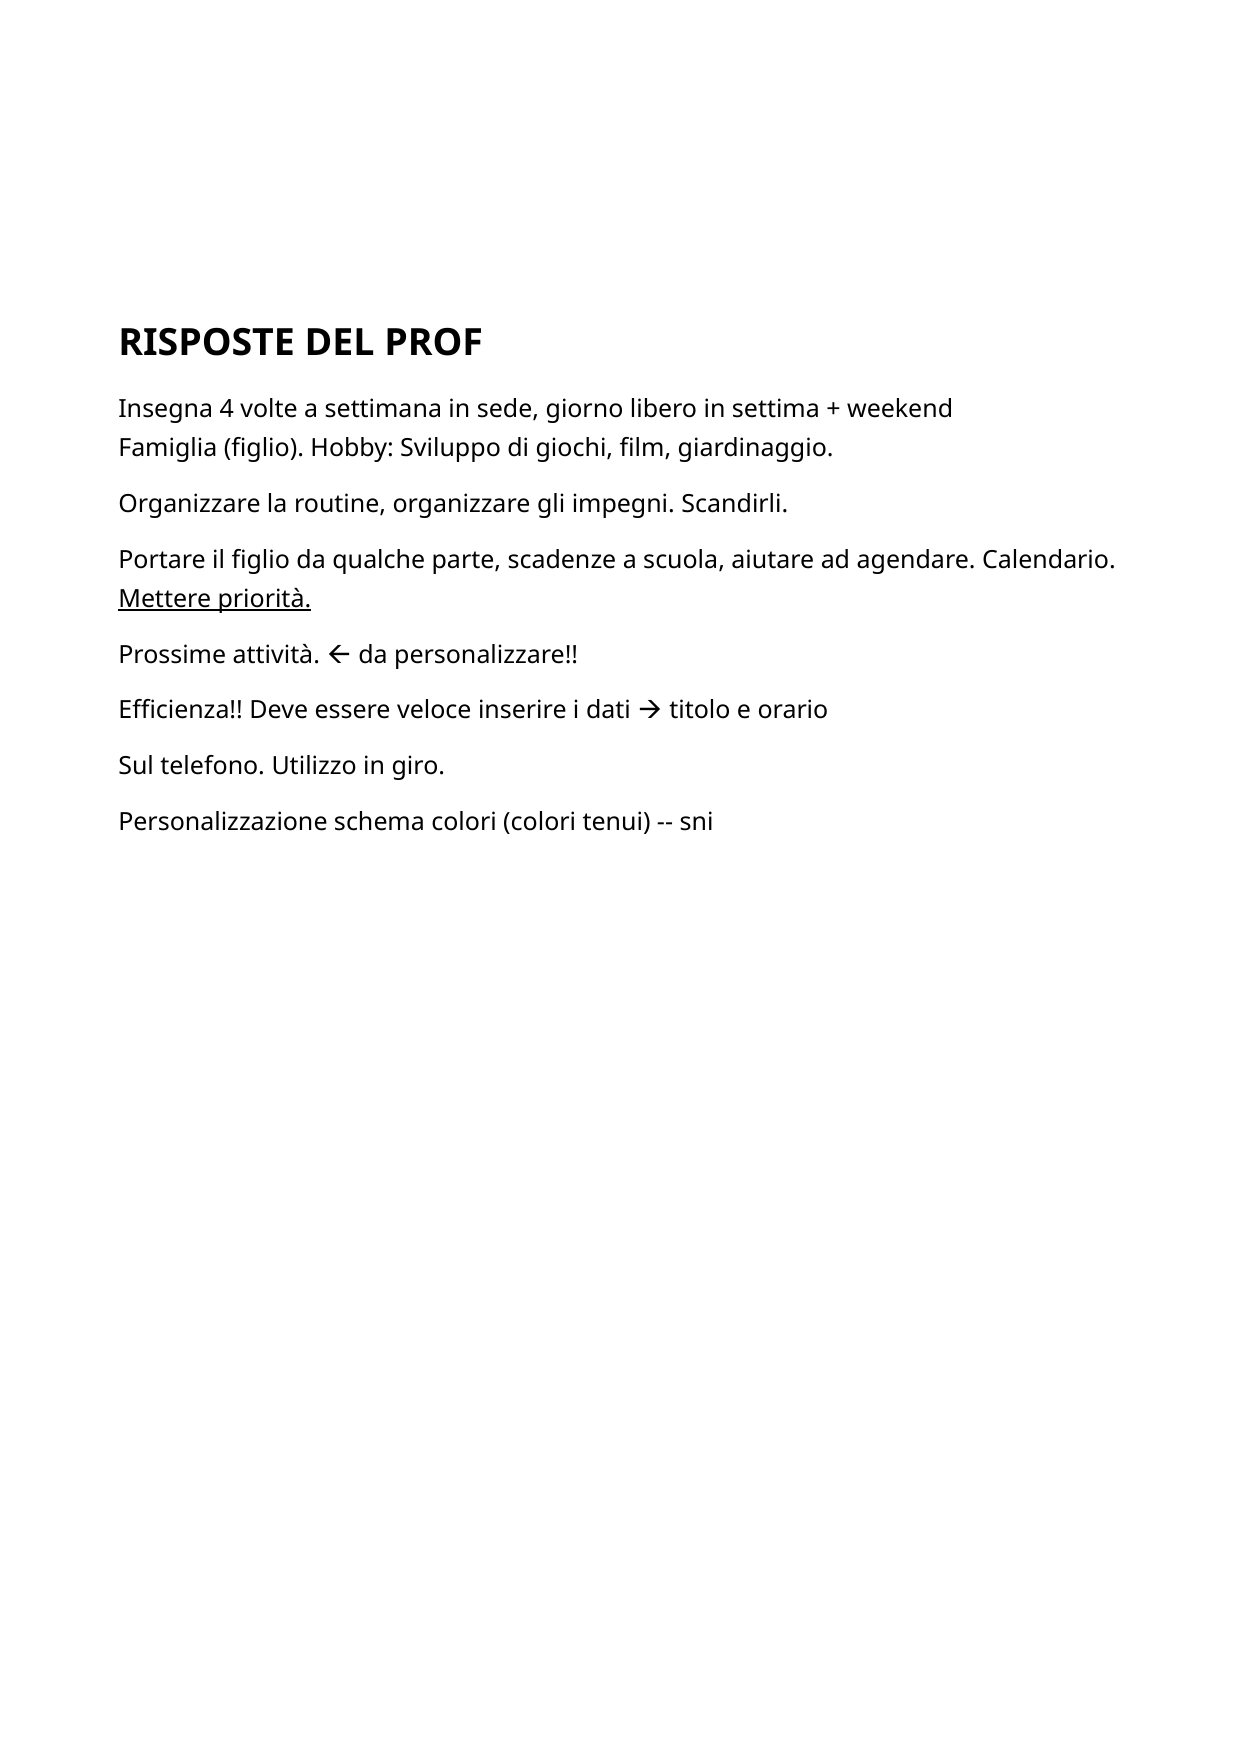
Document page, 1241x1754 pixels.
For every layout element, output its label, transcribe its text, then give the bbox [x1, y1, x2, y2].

text Personalizzazione schema colori (colori tenui) -- sni [118, 804, 1122, 838]
text Prossime attività. da personalizzare!! [118, 636, 1122, 670]
text RISPOSTE DEL PROF [118, 315, 1122, 366]
text Insegna 4 volte a settimana in sede, giorno libero in settima + weekend Famiglia (figlio). Hobby: Sviluppo di giochi, film, giardinaggio. [118, 390, 1122, 464]
text Organizzare la routine, organizzare gli impegni. Scandirli. [118, 485, 1122, 519]
text Efficienza!! Deve essere veloce inserire i dati titolo e orario [118, 692, 1122, 726]
text Sul telefono. Utilizzo in giro. [118, 748, 1122, 782]
text Portare il figlio da qualche parte, scadenze a scuola, aiutare ad agendare. Calendario. Mettere priorità. [118, 541, 1122, 614]
